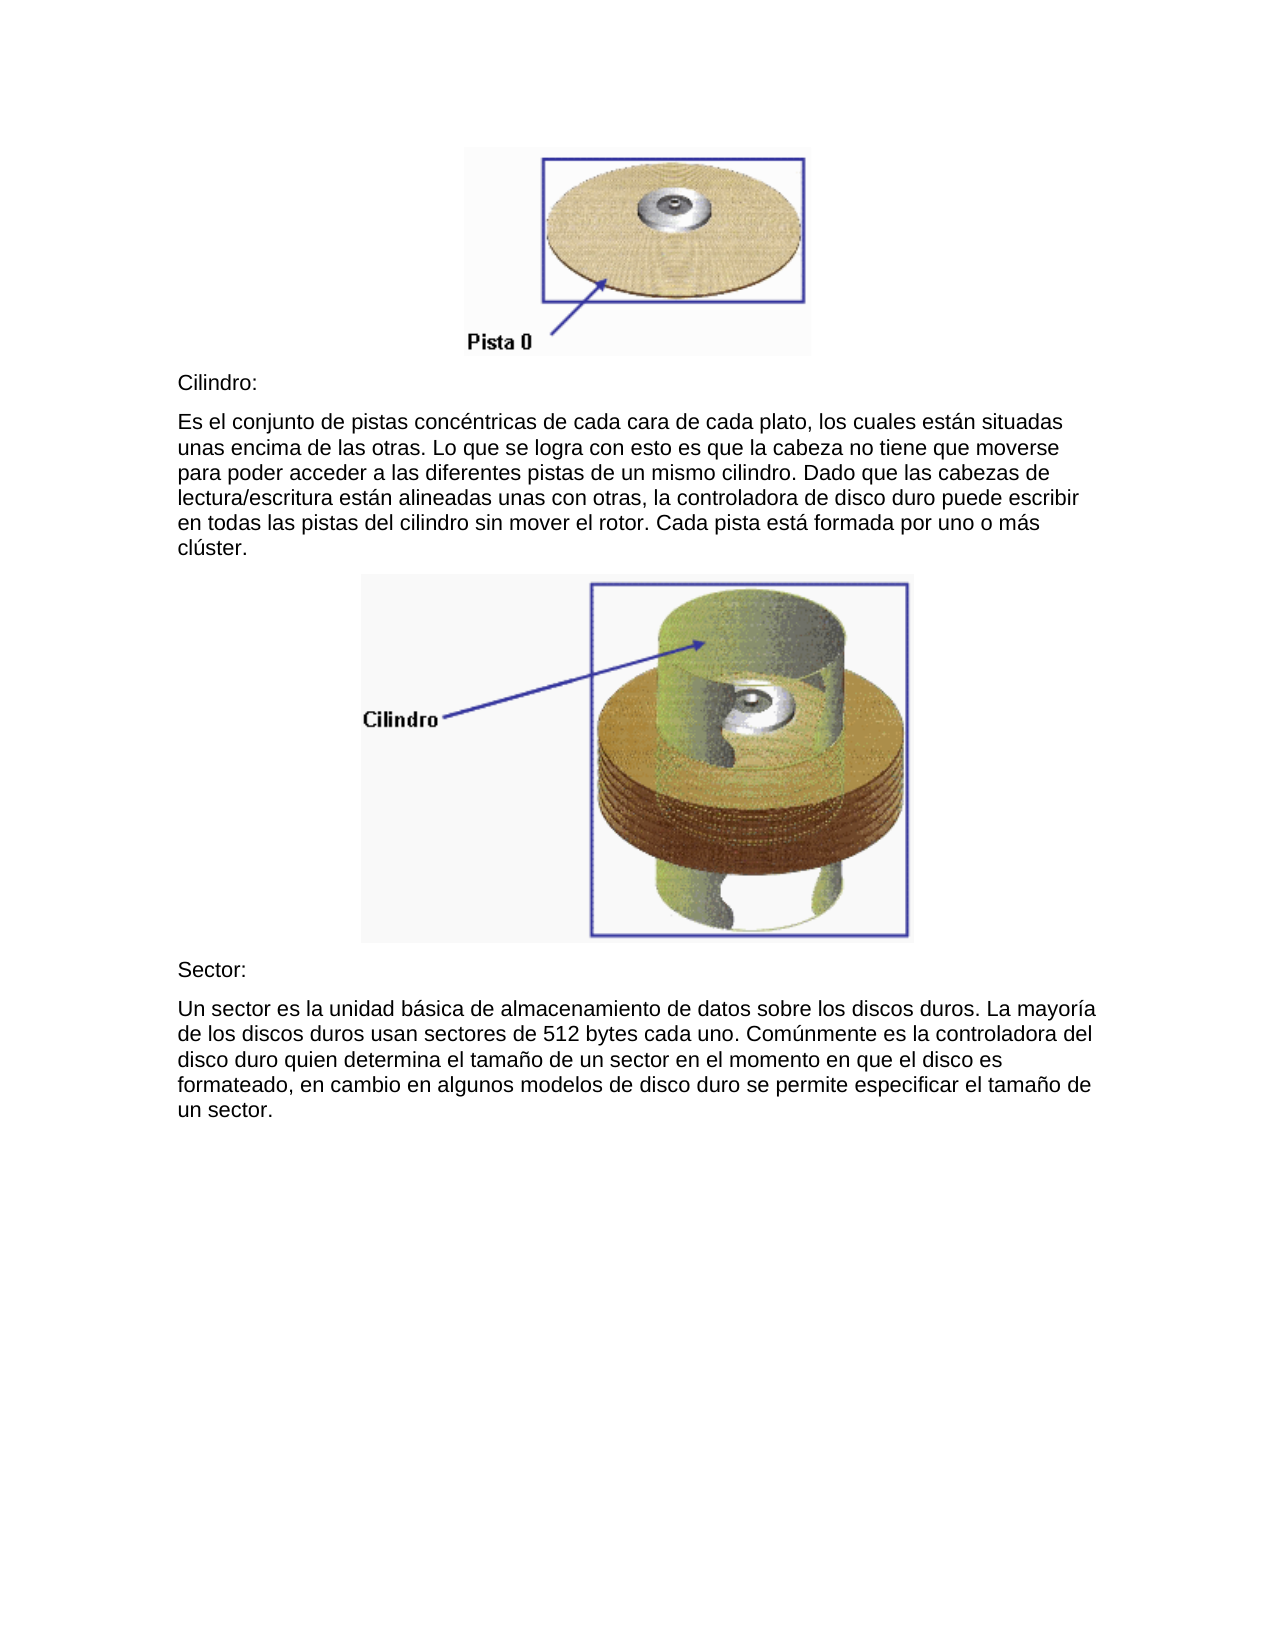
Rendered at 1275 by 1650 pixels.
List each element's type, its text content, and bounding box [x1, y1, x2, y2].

text Sector: [177, 957, 1098, 982]
text Es el conjunto de pistas concéntricas de cada cara de cada plato, los cuales están situadas unas encima de las otras. Lo que se logra con esto es que la cabeza no tiene que moverse para poder acceder a las diferentes pistas de un mismo cilindro. Dado que las cabezas de lectura/escritura están alineadas unas con otras, la controladora de disco duro puede escribir en todas las pistas del cilindro sin mover el rotor. Cada pista está formada por uno o más clúster. [177, 409, 1098, 560]
picture [464, 147, 812, 356]
text Un sector es la unidad básica de almacenamiento de datos sobre los discos duros. La mayoría de los discos duros usan sectores de 512 bytes cada uno. Comúnmente es la controladora del disco duro quien determina el tamaño de un sector en el momento en que el disco es formateado, en cambio en algunos modelos de disco duro se permite especificar el tamaño de un sector. [177, 996, 1098, 1122]
text Cilindro: [177, 370, 1098, 395]
picture [361, 574, 914, 943]
